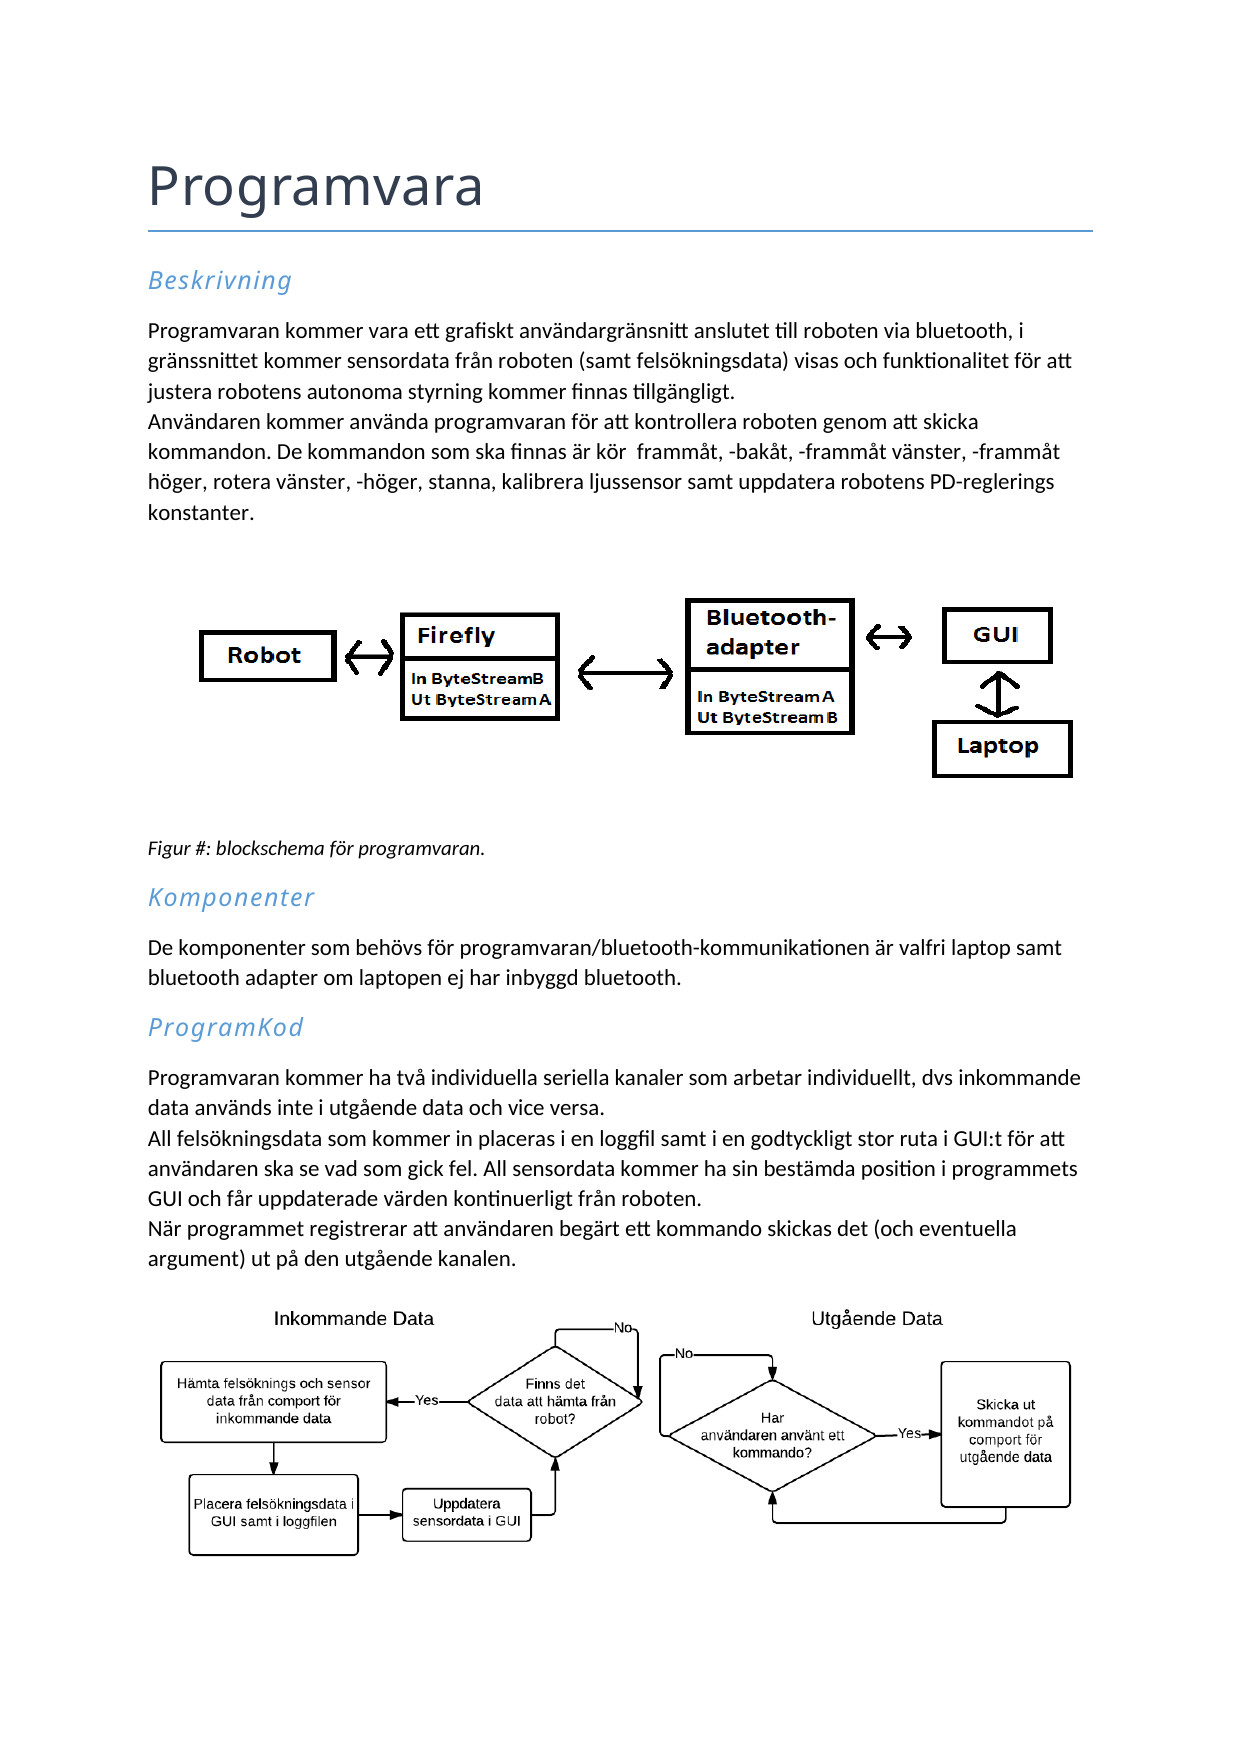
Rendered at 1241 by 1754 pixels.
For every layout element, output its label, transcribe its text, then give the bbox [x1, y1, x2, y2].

picture [147, 1291, 1093, 1579]
subtitle Beskrivning [148, 263, 1093, 297]
picture [147, 544, 1093, 817]
subtitle ProgramKod [148, 1010, 1093, 1044]
title Programvara [148, 148, 1093, 230]
text De komponenter som behövs för programvaran/bluetooth-kommunikationen är valfri laptop samt bluetooth adapter om laptopen ej har inbyggd bluetooth. [148, 933, 1093, 991]
text Programvaran kommer vara ett grafiskt användargränsnitt anslutet till roboten via bluetooth, i gränssnittet kommer sensordata från roboten (samt felsökningsdata) visas och funktionalitet för att justera robotens autonoma styrning kommer finnas tillgängligt. Användaren kommer använda programvaran för att kontrollera roboten genom att skicka kommandon. De kommandon som ska finnas är kör frammåt, -bakåt, -frammåt vänster, -frammåt höger, rotera vänster, -höger, stanna, kalibrera ljussensor samt uppdatera robotens PD-reglerings konstanter. [148, 316, 1093, 526]
text Figur #: blockschema för programvaran. [148, 835, 1093, 861]
text Programvaran kommer ha två individuella seriella kanaler som arbetar individuellt, dvs inkommande data används inte i utgående data och vice versa. All felsökningsdata som kommer in placeras i en loggfil samt i en godtyckligt stor ruta i GUI:t för att användaren ska se vad som gick fel. All sensordata kommer ha sin bestämda position i programmets GUI och får uppdaterade värden kontinuerligt från roboten. När programmet registrerar att användaren begärt ett kommando skickas det (och eventuella argument) ut på den utgående kanalen. [148, 1063, 1093, 1273]
subtitle Komponenter [148, 879, 1093, 913]
